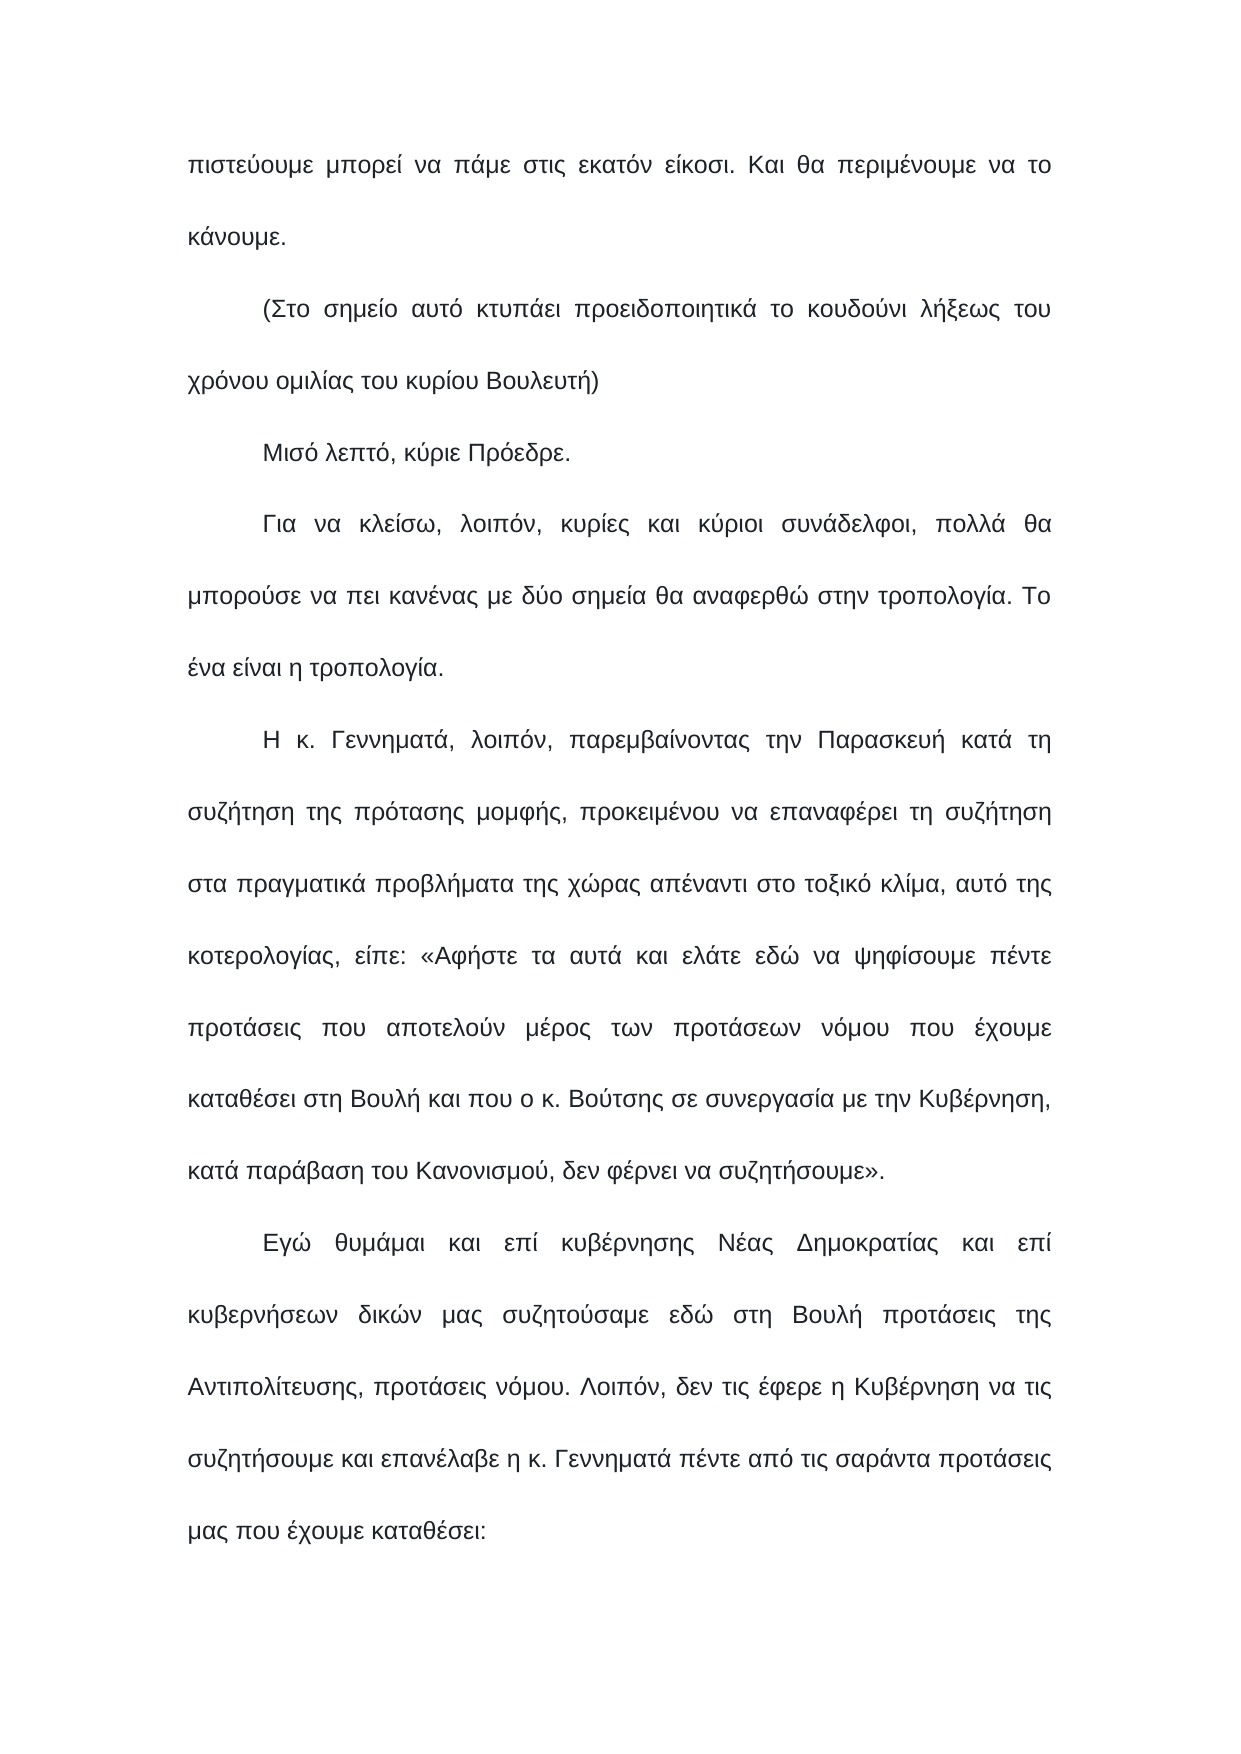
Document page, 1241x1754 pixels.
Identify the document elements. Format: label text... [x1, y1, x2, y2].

text Εγώ θυμάμαι και επί κυβέρνησης Νέας Δημοκρατίας και επί κυβερνήσεων δικών μας συζητούσαμε εδώ στη Βουλή προτάσεις της Αντιπολίτευσης, προτάσεις νόμου. Λοιπόν, δεν τις έφερε η Κυβέρνηση να τις συζητήσουμε και επανέλαβε η κ. Γεννηματά πέντε από τις σαράντα προτάσεις μας που έχουμε καταθέσει: [187, 1228, 1053, 1544]
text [187, 150, 1053, 251]
text Η κ. Γεννηματά, λοιπόν, παρεμβαίνοντας την Παρασκευή κατά τη συζήτηση της πρότασης μομφής, προκειμένου να επαναφέρει τη συζήτηση στα πραγματικά προβλήματα της χώρας απέναντι στο τοξικό κλίμα, αυτό της κοτερολογίας, είπε: «Αφήστε τα αυτά και ελάτε εδώ να ψηφίσουμε πέντε προτάσεις που αποτελούν μέρος των προτάσεων νόμου που έχουμε καταθέσει στη Βουλή και που ο κ. Βούτσης σε συνεργασία με την Κυβέρνηση, κατά παράβαση του Κανονισμού, δεν φέρνει να συζητήσουμε». [187, 725, 1053, 1185]
text Για να κλείσω, λοιπόν, κυρίες και κύριοι συνάδελφοι, πολλά θα μπορούσε να πει κανένας με δύο σημεία θα αναφερθώ στην τροπολογία. Το ένα είναι η τροπολογία. [187, 509, 1053, 682]
text Μισό λεπτό, κύριε Πρόεδρε. [187, 437, 1053, 466]
text (Στο σημείο αυτό κτυπάει προειδοποιητικά το κουδούνι λήξεως του χρόνου ομιλίας του κυρίου Βουλευτή) [187, 294, 1053, 394]
